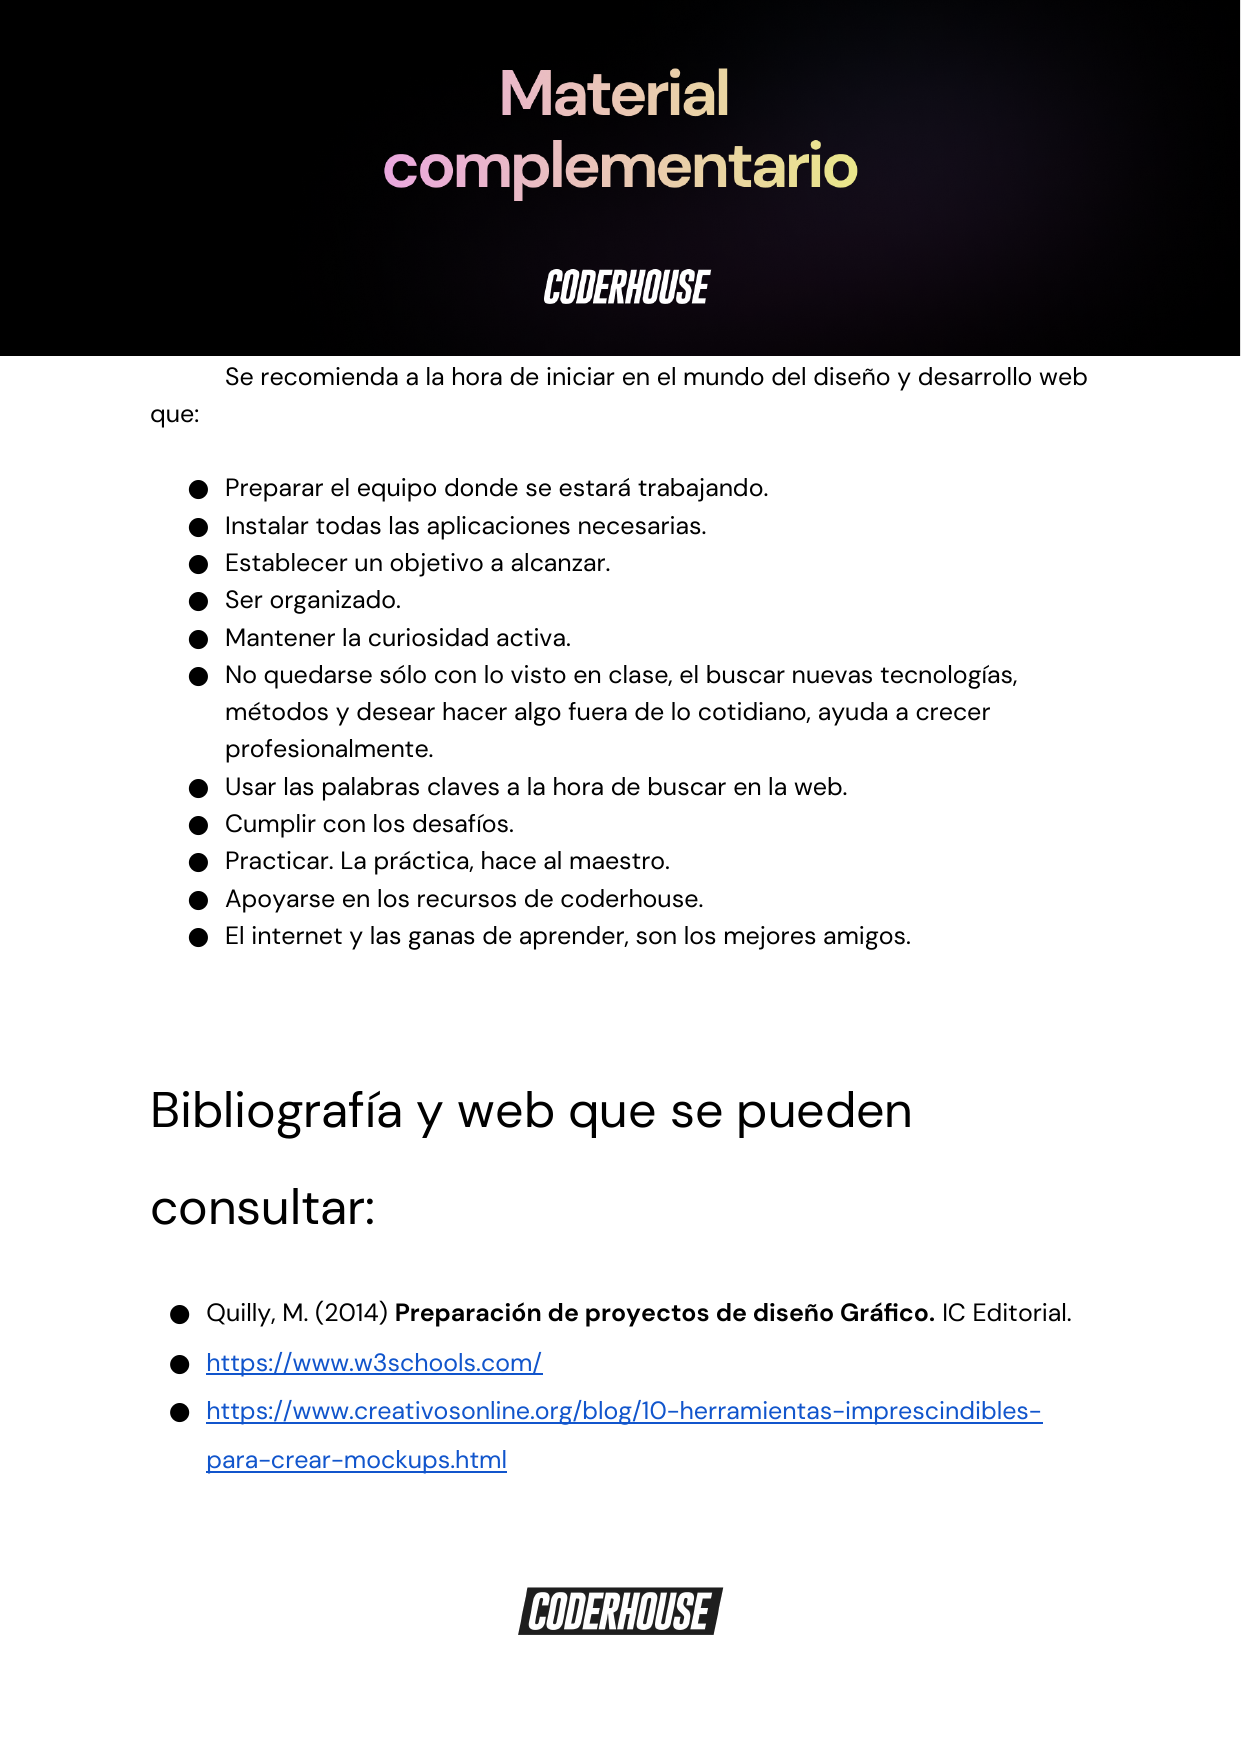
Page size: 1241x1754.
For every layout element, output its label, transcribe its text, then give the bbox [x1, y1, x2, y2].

text Bibliografía y web que se pueden consultar: [150, 1077, 1090, 1240]
list El internet y las ganas de aprender, son los mejores amigos. [187, 919, 1090, 952]
list Mantener la curiosidad activa. [187, 621, 1090, 654]
picture [512, 1584, 728, 1638]
list Preparar el equipo donde se estará trabajando. [187, 472, 1090, 504]
list https://www.w3schools.com/ [169, 1346, 1090, 1379]
list Cumplir con los desafíos. [187, 808, 1090, 840]
list https://www.creativosonline.org/blog/10-herramientas-imprescindibles-para-crear-mockups.html [169, 1395, 1090, 1476]
list Practicar. La práctica, hace al maestro. [187, 845, 1090, 877]
list Apoyarse en los recursos de coderhouse. [187, 882, 1090, 915]
list Ser organizado. [187, 584, 1090, 616]
list Quilly, M. (2014) Preparación de proyectos de diseño Gráfico. IC Editorial. [169, 1296, 1090, 1329]
picture [0, 0, 1241, 356]
list No quedarse sólo con lo visto en clase, el buscar nuevas tecnologías, métodos y desear hacer algo fuera de lo cotidiano, ayuda a crecer profesionalmente. [187, 658, 1090, 766]
list Instalar todas las aplicaciones necesarias. [187, 509, 1090, 542]
list Establecer un objetivo a alcanzar. [187, 547, 1090, 579]
text Se recomienda a la hora de iniciar en el mundo del diseño y desarrollo web que: [150, 150, 1090, 430]
list Usar las palabras claves a la hora de buscar en la web. [187, 770, 1090, 803]
